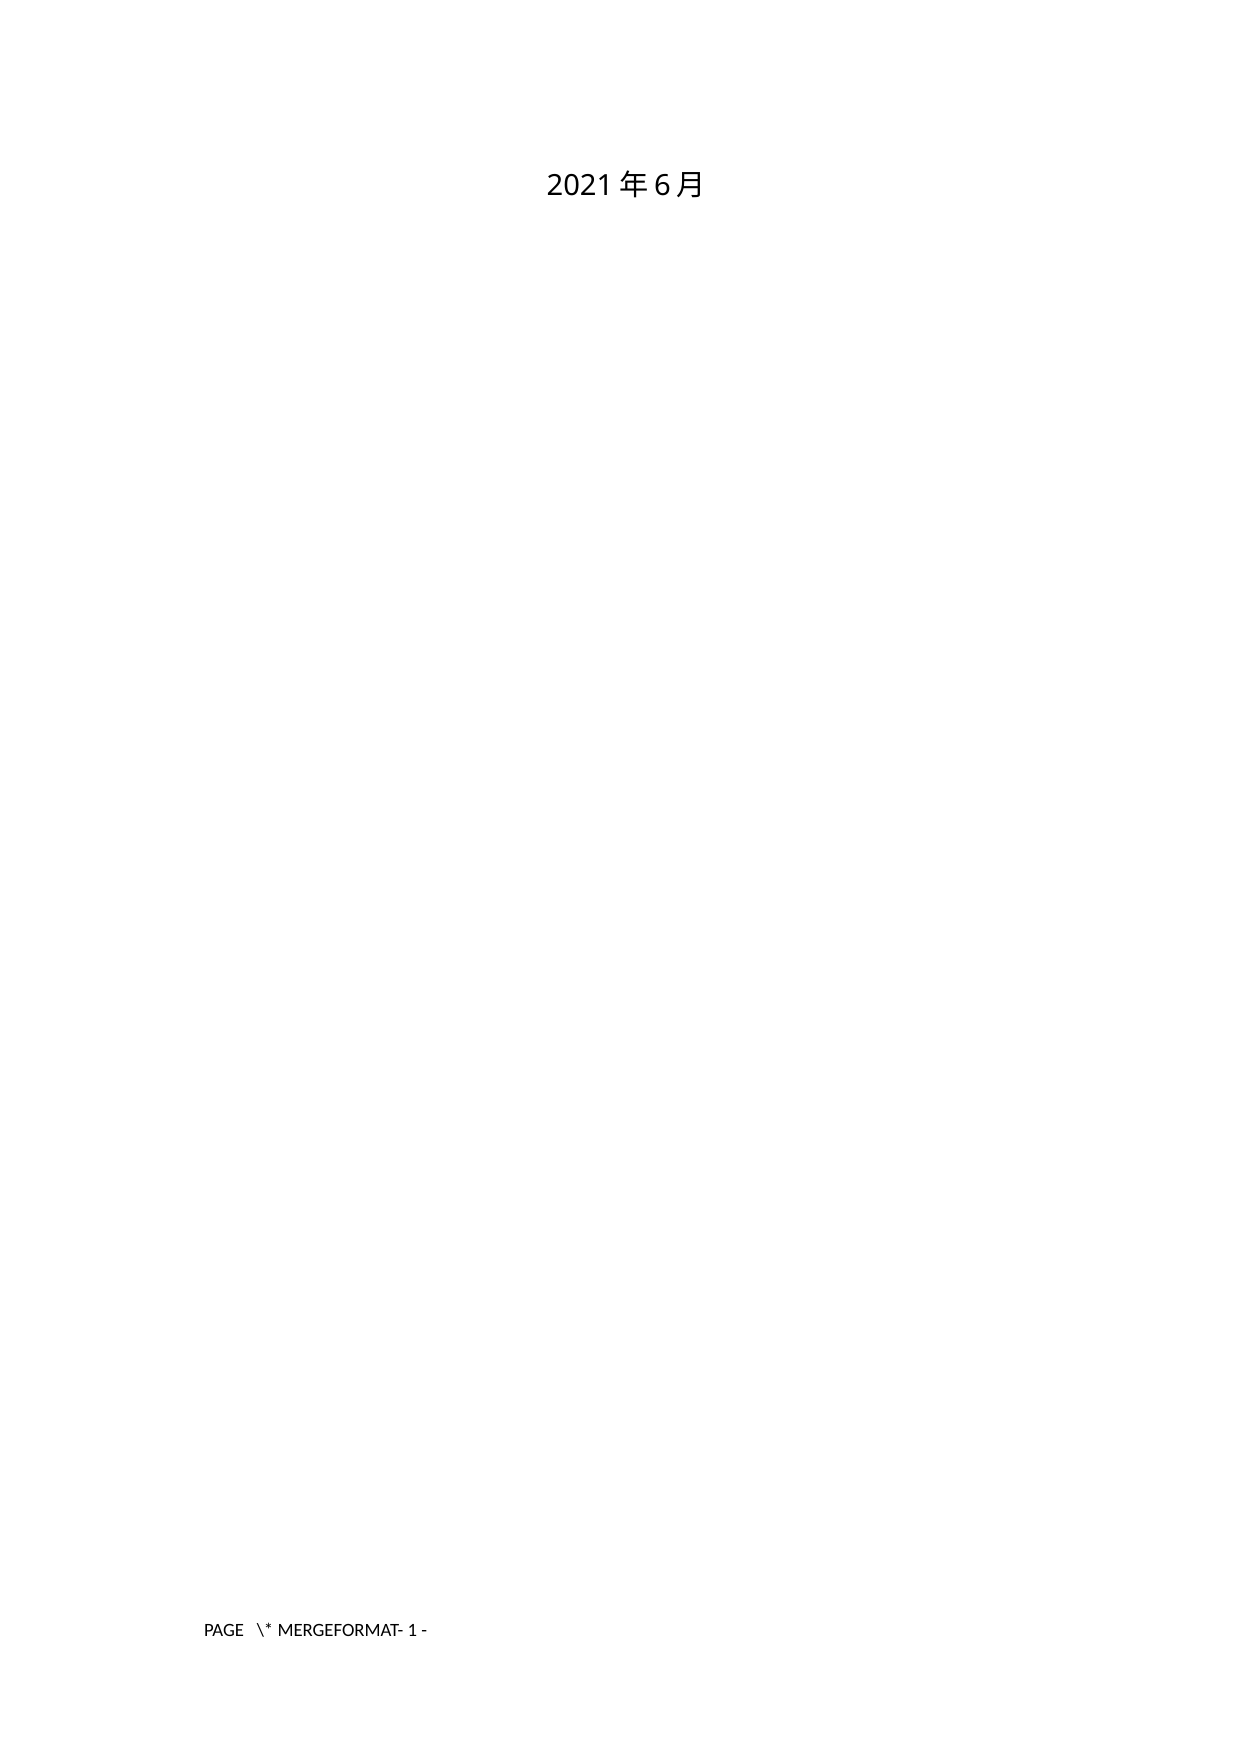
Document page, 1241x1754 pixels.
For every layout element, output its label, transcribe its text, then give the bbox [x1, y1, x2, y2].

text 2021年6月 [165, 162, 1087, 204]
